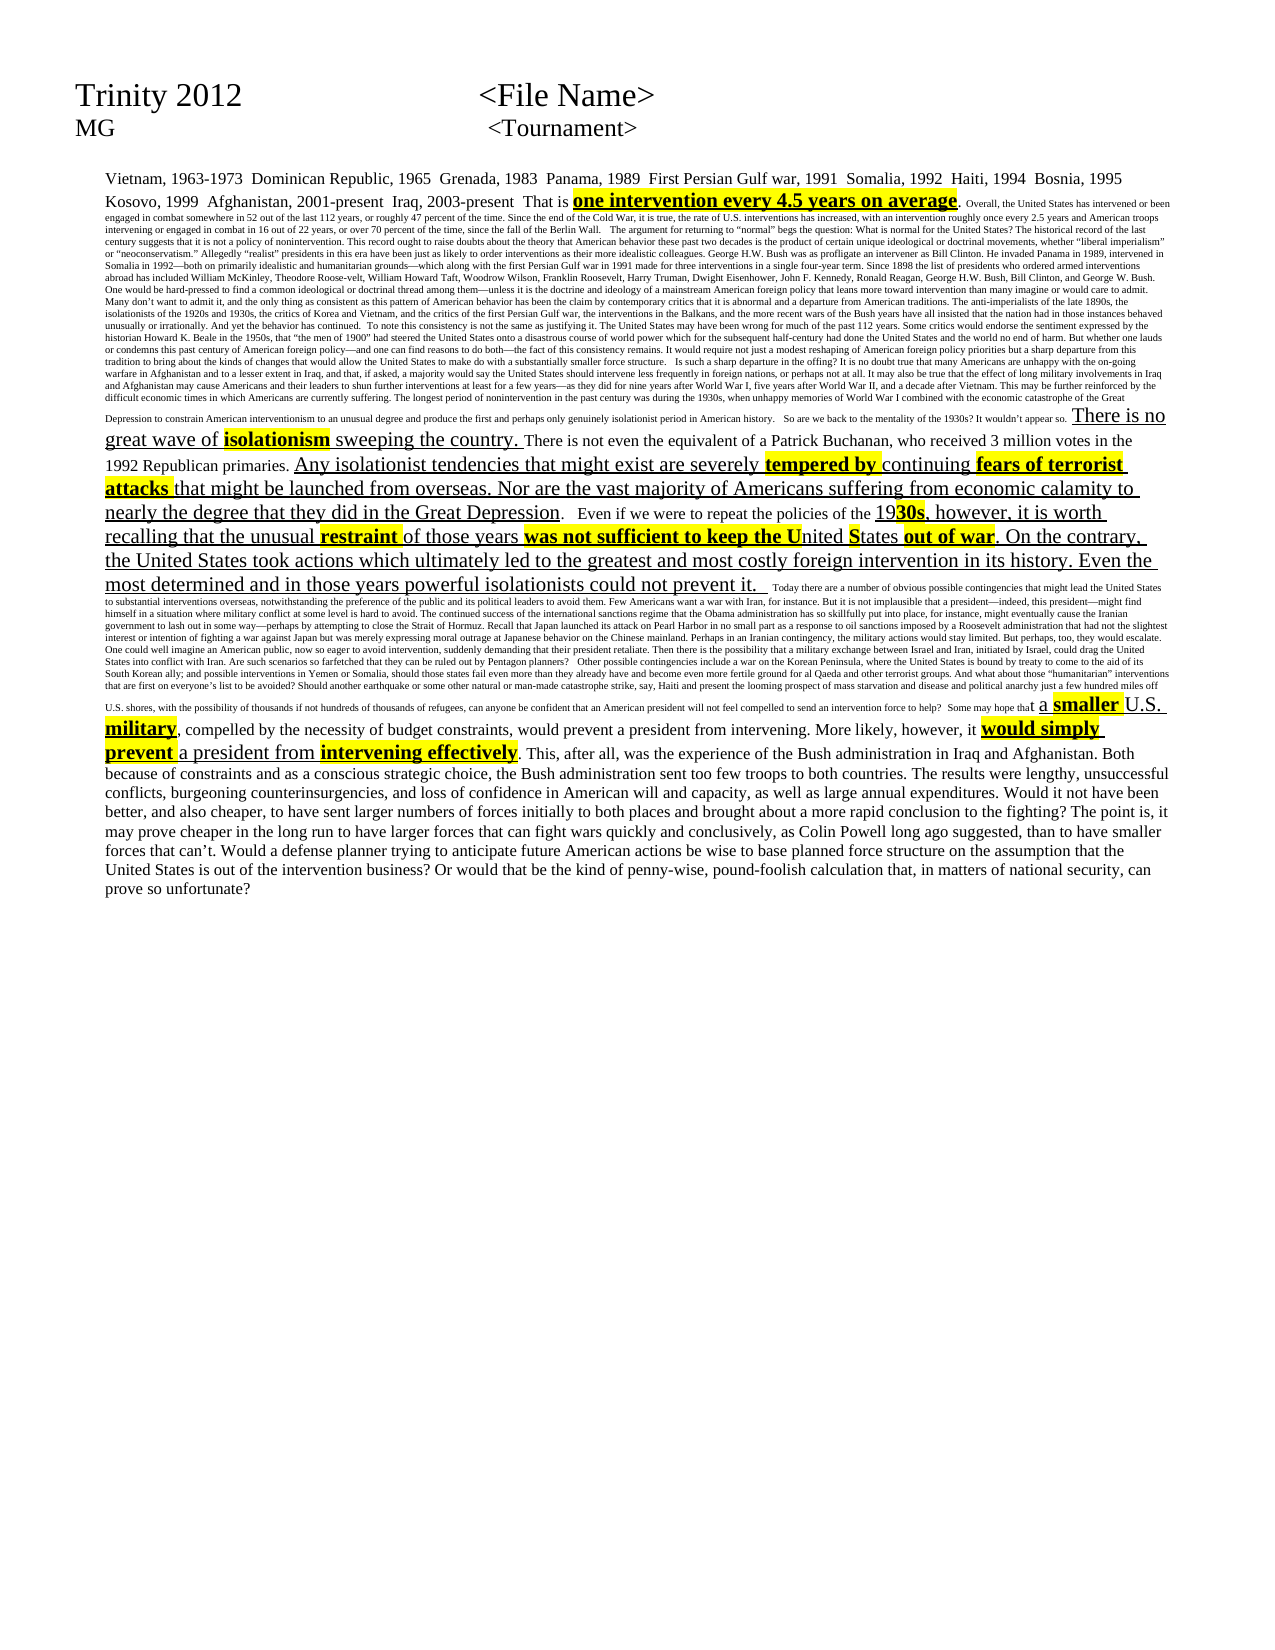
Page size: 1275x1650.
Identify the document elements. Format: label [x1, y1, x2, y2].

text [105, 168, 1170, 898]
